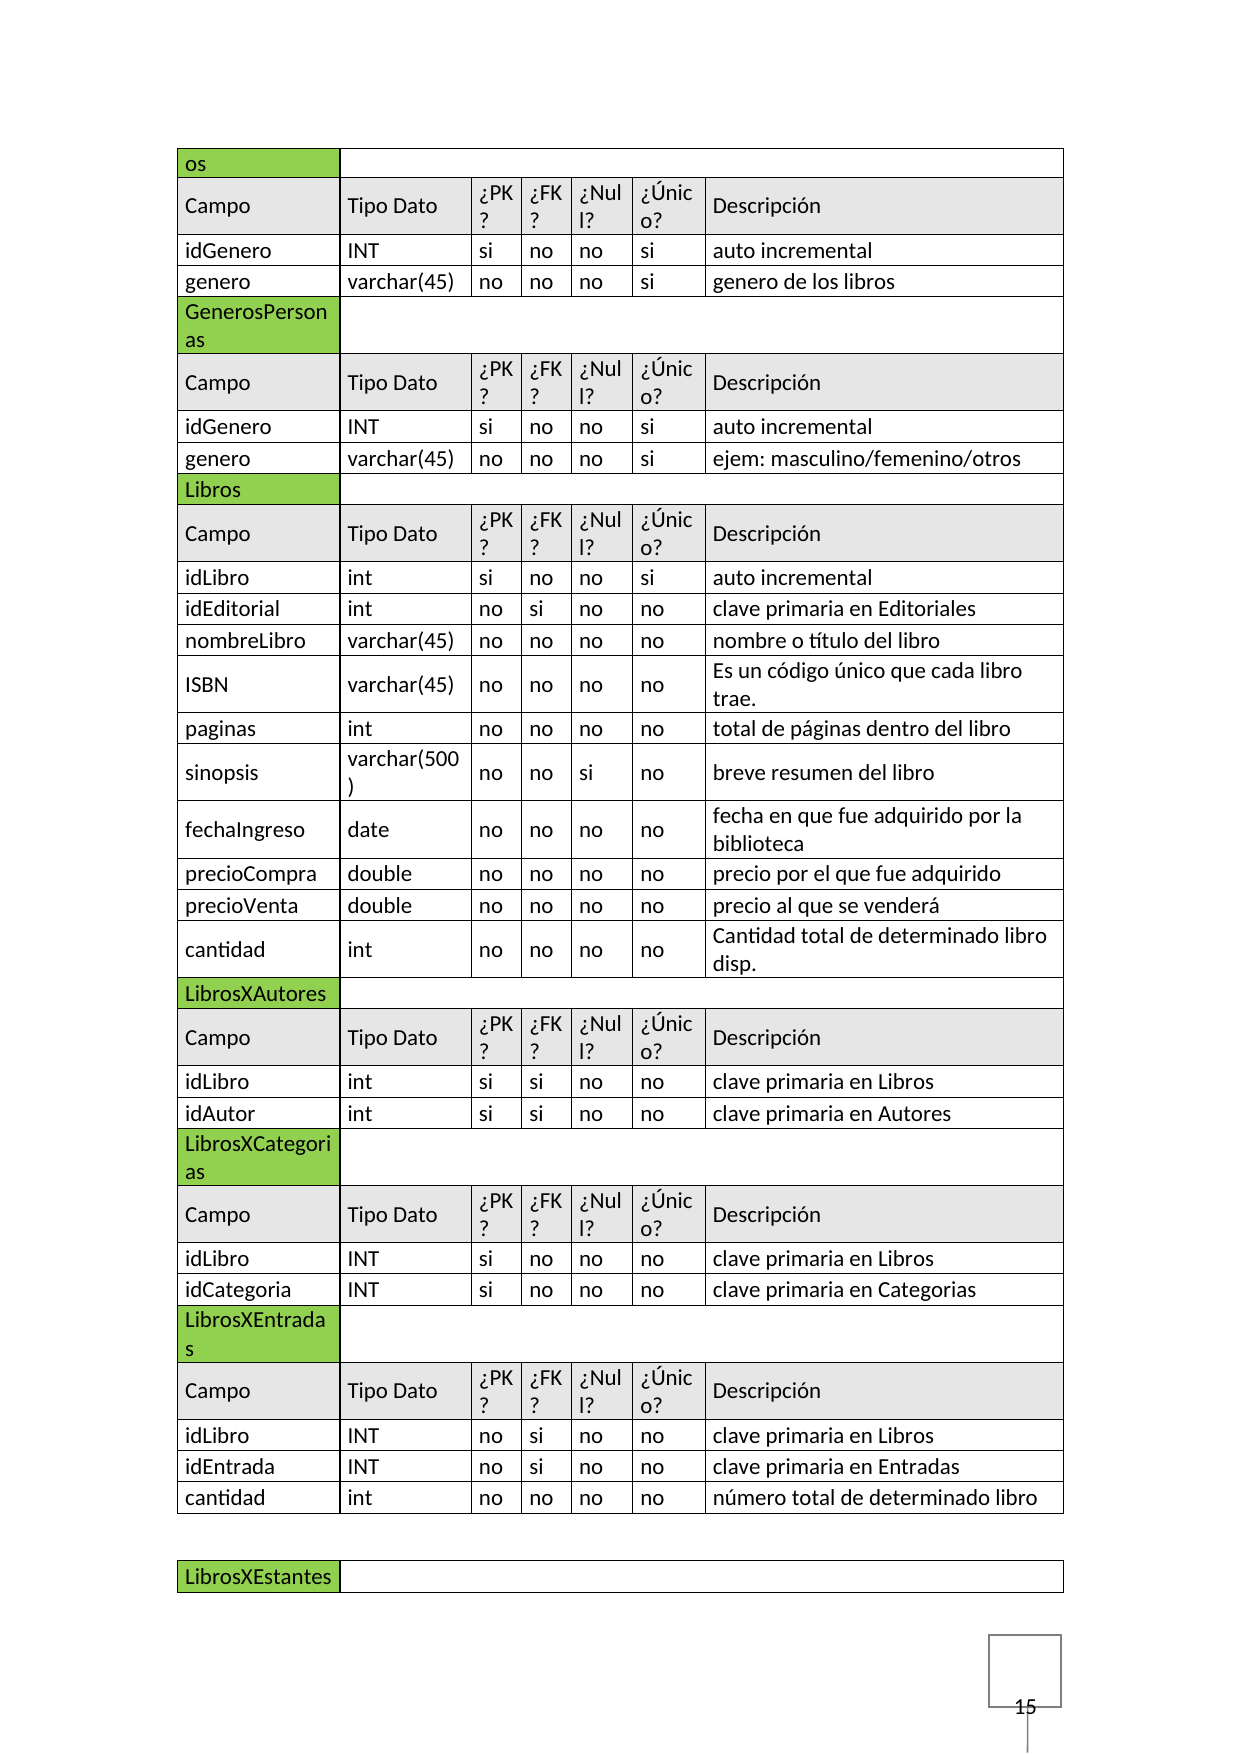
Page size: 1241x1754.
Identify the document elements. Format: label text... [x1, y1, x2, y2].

table_cell no [472, 443, 521, 473]
table_cell Descripción [706, 1363, 1063, 1419]
table_cell si [472, 1098, 521, 1128]
table_cell no [633, 859, 705, 889]
table_cell ¿PK? [472, 1186, 521, 1242]
table_cell int [341, 1098, 471, 1128]
table_cell clave primaria en Libros [706, 1420, 1063, 1450]
table_cell genero [178, 443, 339, 473]
table_cell no [472, 921, 521, 977]
table_cell paginas [178, 713, 339, 743]
table_cell Libros [178, 474, 339, 504]
table_cell si [633, 411, 705, 442]
table_cell no [522, 266, 571, 296]
table_cell no [522, 1274, 571, 1304]
table_cell si [522, 1066, 571, 1097]
table_cell genero [178, 266, 339, 296]
table_cell no [572, 890, 632, 920]
table_cell no [472, 1482, 521, 1512]
table_cell no [633, 1274, 705, 1304]
table_cell no [572, 235, 632, 265]
table_cell no [633, 713, 705, 743]
table_cell [341, 978, 1063, 1008]
table_cell ¿FK? [522, 178, 571, 234]
table_cell no [572, 1066, 632, 1097]
table_cell no [472, 625, 521, 655]
table_cell ¿Null? [572, 1363, 632, 1419]
table_cell nombre o título del libro [706, 625, 1063, 655]
table_cell int [341, 594, 471, 624]
table_cell ¿PK? [472, 1009, 521, 1065]
table_cell no [472, 656, 521, 712]
table_cell no [522, 562, 571, 592]
table_cell ¿Null? [572, 178, 632, 234]
table_cell Campo [178, 1186, 339, 1242]
table_cell no [522, 744, 571, 800]
table_cell LibrosXAutores [178, 978, 339, 1008]
table_header GenerosLiterarios [178, 149, 339, 177]
table_cell no [522, 1243, 571, 1273]
table_cell INT [341, 1420, 471, 1450]
table_cell si [522, 1098, 571, 1128]
table_cell no [572, 594, 632, 624]
table_cell si [472, 235, 521, 265]
table_cell LibrosXEntradas [178, 1306, 339, 1362]
table_cell no [633, 744, 705, 800]
table_cell auto incremental [706, 235, 1063, 265]
table_cell ISBN [178, 656, 339, 712]
table_cell varchar(500) [341, 744, 471, 800]
table_cell no [633, 1066, 705, 1097]
table_cell Descripción [706, 354, 1063, 410]
table_cell Tipo Dato [341, 1186, 471, 1242]
table_cell precio por el que fue adquirido [706, 859, 1063, 889]
table_cell clave primaria en Libros [706, 1066, 1063, 1097]
table_cell Campo [178, 1009, 339, 1065]
table_cell no [633, 1098, 705, 1128]
table_cell Tipo Dato [341, 1363, 471, 1419]
table_cell no [633, 594, 705, 624]
table_cell no [572, 1098, 632, 1128]
table_header [341, 1561, 1063, 1592]
table_cell sinopsis [178, 744, 339, 800]
table_cell total de páginas dentro del libro [706, 713, 1063, 743]
table_cell idGenero [178, 235, 339, 265]
table_cell Campo [178, 178, 339, 234]
table_cell int [341, 713, 471, 743]
table_cell ¿PK? [472, 1363, 521, 1419]
table_cell idAutor [178, 1098, 339, 1128]
table_cell Campo [178, 1363, 339, 1419]
table_cell si [472, 562, 521, 592]
table_cell no [522, 801, 571, 857]
table_cell fecha en que fue adquirido por la biblioteca [706, 801, 1063, 857]
table_cell si [472, 1243, 521, 1273]
table_cell Campo [178, 505, 339, 561]
table_cell ¿FK? [522, 1363, 571, 1419]
table_cell nombreLibro [178, 625, 339, 655]
table_cell idEditorial [178, 594, 339, 624]
table_cell ejem: masculino/femenino/otros [706, 443, 1063, 473]
table_cell precio al que se venderá [706, 890, 1063, 920]
table_cell genero de los libros [706, 266, 1063, 296]
table_cell int [341, 1066, 471, 1097]
table_cell no [572, 859, 632, 889]
table_cell no [572, 1451, 632, 1481]
table_cell si [572, 744, 632, 800]
table_cell fechaIngreso [178, 801, 339, 857]
table_cell double [341, 890, 471, 920]
table_cell no [572, 801, 632, 857]
table_cell Descripción [706, 178, 1063, 234]
table_cell [341, 1306, 1063, 1362]
table_cell no [522, 411, 571, 442]
table_cell no [522, 235, 571, 265]
table_cell ¿PK? [472, 354, 521, 410]
table_cell no [522, 656, 571, 712]
table_cell ¿Único? [633, 354, 705, 410]
table_header [341, 149, 1063, 177]
table_cell clave primaria en Autores [706, 1098, 1063, 1128]
table_cell GenerosPersonas [178, 297, 339, 353]
table_cell idGenero [178, 411, 339, 442]
table_cell varchar(45) [341, 625, 471, 655]
table_cell no [522, 921, 571, 977]
table_cell si [633, 235, 705, 265]
table_cell idLibro [178, 1066, 339, 1097]
table_cell no [522, 443, 571, 473]
table_cell no [522, 625, 571, 655]
table_cell ¿FK? [522, 354, 571, 410]
table_cell int [341, 921, 471, 977]
table_cell [341, 297, 1063, 353]
table_cell no [472, 1451, 521, 1481]
table_cell INT [341, 1451, 471, 1481]
table_cell no [572, 1274, 632, 1304]
table_cell [341, 474, 1063, 504]
table_cell no [572, 625, 632, 655]
table_cell no [572, 713, 632, 743]
table_cell ¿Null? [572, 1186, 632, 1242]
table_cell Descripción [706, 1186, 1063, 1242]
table_cell ¿Único? [633, 1009, 705, 1065]
table_cell varchar(45) [341, 443, 471, 473]
table_cell Tipo Dato [341, 178, 471, 234]
table_cell ¿FK? [522, 505, 571, 561]
table_cell ¿Único? [633, 178, 705, 234]
table_cell número total de determinado libro [706, 1482, 1063, 1512]
table_cell int [341, 562, 471, 592]
table_cell clave primaria en Libros [706, 1243, 1063, 1273]
table_cell no [572, 1243, 632, 1273]
table_cell varchar(45) [341, 656, 471, 712]
table_cell idCategoria [178, 1274, 339, 1304]
table_cell precioVenta [178, 890, 339, 920]
table_cell no [522, 859, 571, 889]
table_cell no [633, 1482, 705, 1512]
table_cell no [633, 890, 705, 920]
table_cell si [522, 1451, 571, 1481]
table_cell Descripción [706, 1009, 1063, 1065]
table_cell ¿Único? [633, 505, 705, 561]
table_cell no [633, 1243, 705, 1273]
table_cell no [633, 1420, 705, 1450]
table_cell no [633, 625, 705, 655]
table_cell Tipo Dato [341, 505, 471, 561]
table_cell ¿PK? [472, 505, 521, 561]
table_cell clave primaria en Editoriales [706, 594, 1063, 624]
table_cell no [572, 1420, 632, 1450]
table_cell ¿Único? [633, 1186, 705, 1242]
table_cell INT [341, 1243, 471, 1273]
table_cell si [472, 1066, 521, 1097]
table_cell no [633, 801, 705, 857]
table_cell ¿Null? [572, 1009, 632, 1065]
table_cell no [633, 921, 705, 977]
table_cell date [341, 801, 471, 857]
table_cell ¿Null? [572, 505, 632, 561]
table_cell breve resumen del libro [706, 744, 1063, 800]
table_cell no [633, 1451, 705, 1481]
table_cell INT [341, 1274, 471, 1304]
table_cell idLibro [178, 562, 339, 592]
table_cell no [572, 656, 632, 712]
table_cell INT [341, 411, 471, 442]
table_cell Es un código único que cada libro trae. [706, 656, 1063, 712]
table_cell no [472, 594, 521, 624]
table_cell no [522, 713, 571, 743]
table_cell no [472, 801, 521, 857]
table_cell no [572, 562, 632, 592]
table_cell si [472, 1274, 521, 1304]
table_cell no [633, 656, 705, 712]
table_cell no [472, 859, 521, 889]
table_cell idLibro [178, 1420, 339, 1450]
table_cell cantidad [178, 921, 339, 977]
table_cell ¿PK? [472, 178, 521, 234]
table_cell Campo [178, 354, 339, 410]
table_cell INT [341, 235, 471, 265]
table_cell precioCompra [178, 859, 339, 889]
table_cell no [472, 713, 521, 743]
table_header LibrosXEstantes [178, 1561, 339, 1592]
table_cell no [572, 411, 632, 442]
table_cell Cantidad total de determinado libro disp. [706, 921, 1063, 977]
table_cell clave primaria en Categorias [706, 1274, 1063, 1304]
table_cell auto incremental [706, 562, 1063, 592]
table_cell no [472, 266, 521, 296]
table_cell Tipo Dato [341, 1009, 471, 1065]
table_cell no [572, 1482, 632, 1512]
table_cell idEntrada [178, 1451, 339, 1481]
table_cell int [341, 1482, 471, 1512]
table_cell no [472, 744, 521, 800]
table_cell idLibro [178, 1243, 339, 1273]
table_cell no [572, 921, 632, 977]
table_cell varchar(45) [341, 266, 471, 296]
table_cell no [472, 1420, 521, 1450]
table_cell double [341, 859, 471, 889]
table_cell no [572, 266, 632, 296]
table_cell cantidad [178, 1482, 339, 1512]
table_cell ¿FK? [522, 1009, 571, 1065]
table_cell auto incremental [706, 411, 1063, 442]
table_cell Tipo Dato [341, 354, 471, 410]
table_cell no [522, 1482, 571, 1512]
table_cell si [522, 594, 571, 624]
table_cell ¿Null? [572, 354, 632, 410]
table_cell si [472, 411, 521, 442]
table_cell no [522, 890, 571, 920]
table_cell clave primaria en Entradas [706, 1451, 1063, 1481]
table_cell no [472, 890, 521, 920]
table_cell Descripción [706, 505, 1063, 561]
table_cell LibrosXCategorias [178, 1129, 339, 1185]
table_cell ¿Único? [633, 1363, 705, 1419]
table_cell si [522, 1420, 571, 1450]
table_cell si [633, 562, 705, 592]
table_cell ¿FK? [522, 1186, 571, 1242]
table_cell si [633, 443, 705, 473]
table_cell [341, 1129, 1063, 1185]
table_cell no [572, 443, 632, 473]
table_cell si [633, 266, 705, 296]
